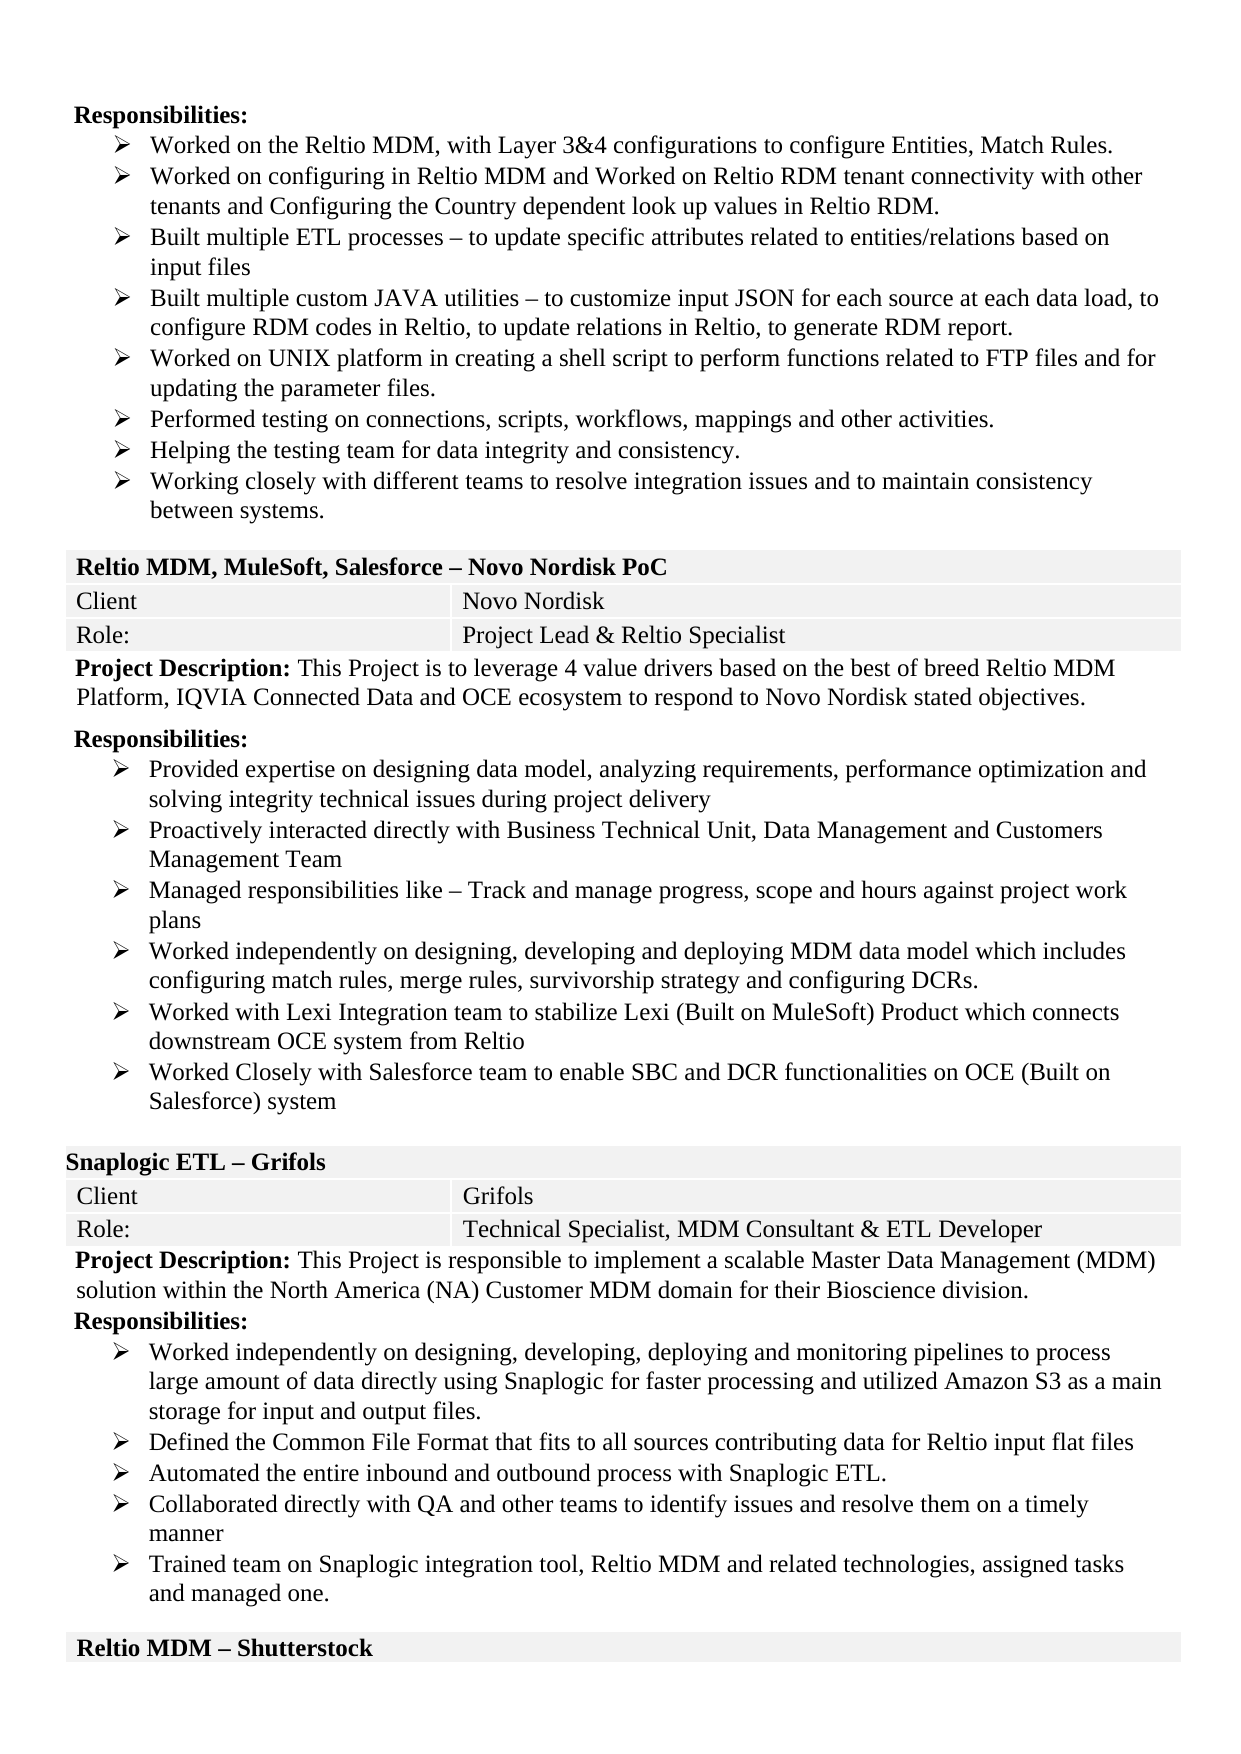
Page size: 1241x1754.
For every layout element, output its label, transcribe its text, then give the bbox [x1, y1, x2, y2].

table_cell Technical Specialist, MDM Consultant & ETL Developer [452, 1214, 1181, 1246]
list Collaborated directly with QA and other teams to identify issues and resolve them on a timely manner [111, 1489, 1165, 1547]
table_cell Client [66, 1180, 450, 1212]
text Responsibilities: [73, 100, 1165, 129]
list Trained team on Snaplogic integration tool, Reltio MDM and related technologies, assigned tasks and managed one. [111, 1549, 1165, 1607]
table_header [66, 1632, 1181, 1662]
list Worked on the Reltio MDM, with Layer 3&4 configurations to configure Entities, Match Rules. [112, 130, 1165, 159]
list Performed testing on connections, scripts, workflows, mappings and other activities. [112, 404, 1165, 433]
table_header Snaplogic ETL – Grifols [66, 1146, 1181, 1178]
list Proactively interacted directly with Business Technical Unit, Data Management and Customers Management Team [111, 815, 1165, 873]
table_cell Novo Nordisk [452, 585, 1181, 617]
list Defined the Common File Format that fits to all sources contributing data for Reltio input flat files [111, 1427, 1165, 1456]
list Automated the entire inbound and outbound process with Snaplogic ETL. [111, 1458, 1165, 1487]
table_cell Grifols [452, 1180, 1181, 1212]
text Responsibilities: [73, 724, 1165, 752]
table_cell Client [66, 585, 450, 617]
table_cell Project Lead & Reltio Specialist [452, 619, 1181, 651]
list Worked Closely with Salesforce team to enable SBC and DCR functionalities on OCE (Built on Salesforce) system [111, 1057, 1165, 1115]
text Responsibilities: [73, 1306, 1165, 1335]
list Worked on configuring in Reltio MDM and Worked on Reltio RDM tenant connectivity with other tenants and Configuring the Country dependent look up values in Reltio RDM. [112, 161, 1165, 220]
text Project Description: This Project is responsible to implement a scalable Master Data Management (MDM) solution within the North America (NA) Customer MDM domain for their Bioscience division. [75, 1246, 1165, 1304]
list Built multiple ETL processes – to update specific attributes related to entities/relations based on input files [112, 222, 1165, 280]
list Managed responsibilities like – Track and manage progress, scope and hours against project work plans [111, 875, 1165, 934]
list Helping the testing team for data integrity and consistency. [112, 435, 1165, 464]
table_cell Role: [66, 1214, 450, 1246]
table_header Reltio MDM, MuleSoft, Salesforce – Novo Nordisk PoC [66, 550, 1181, 583]
list Worked with Lexi Integration team to stabilize Lexi (Built on MuleSoft) Product which connects downstream OCE system from Reltio [111, 997, 1165, 1055]
list Worked independently on designing, developing, deploying and monitoring pipelines to process large amount of data directly using Snaplogic for faster processing and utilized Amazon S3 as a main storage for input and output files. [111, 1337, 1165, 1424]
table_cell Role: [66, 619, 450, 651]
list Worked independently on designing, developing and deploying MDM data model which includes configuring match rules, merge rules, survivorship strategy and configuring DCRs. [111, 936, 1165, 994]
list Worked on UNIX platform in creating a shell script to perform functions related to FTP files and for updating the parameter files. [112, 343, 1165, 402]
text Project Description: This Project is to leverage 4 value drivers based on the best of breed Reltio MDM Platform, IQVIA Connected Data and OCE ecosystem to respond to Novo Nordisk stated objectives. [75, 653, 1165, 711]
list Provided expertise on designing data model, analyzing requirements, performance optimization and solving integrity technical issues during project delivery [111, 754, 1165, 812]
list Working closely with different teams to resolve integration issues and to maintain consistency between systems. [112, 466, 1165, 523]
list Built multiple custom JAVA utilities – to customize input JSON for each source at each data load, to configure RDM codes in Reltio, to update relations in Reltio, to generate RDM report. [112, 283, 1165, 341]
